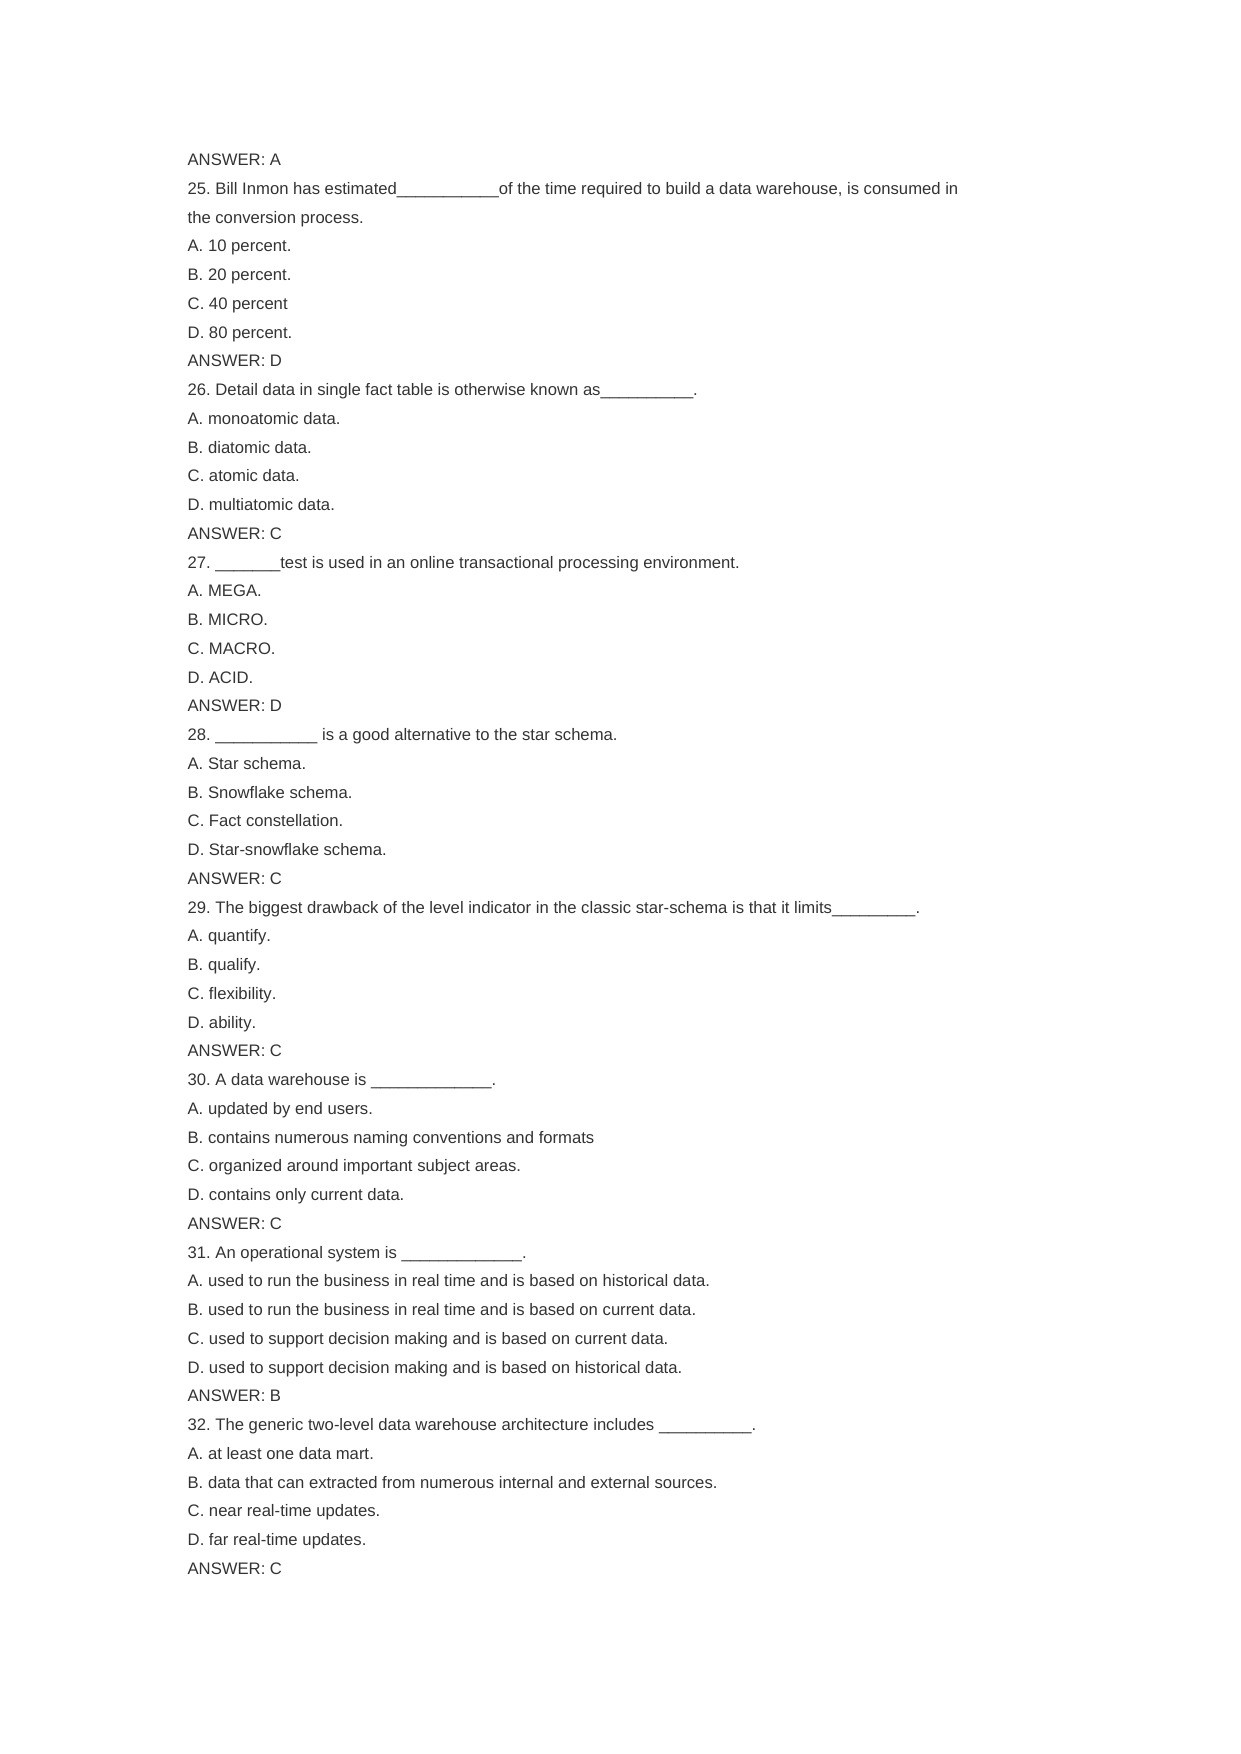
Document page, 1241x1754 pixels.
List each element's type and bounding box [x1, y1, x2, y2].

text [187, 150, 1053, 1578]
